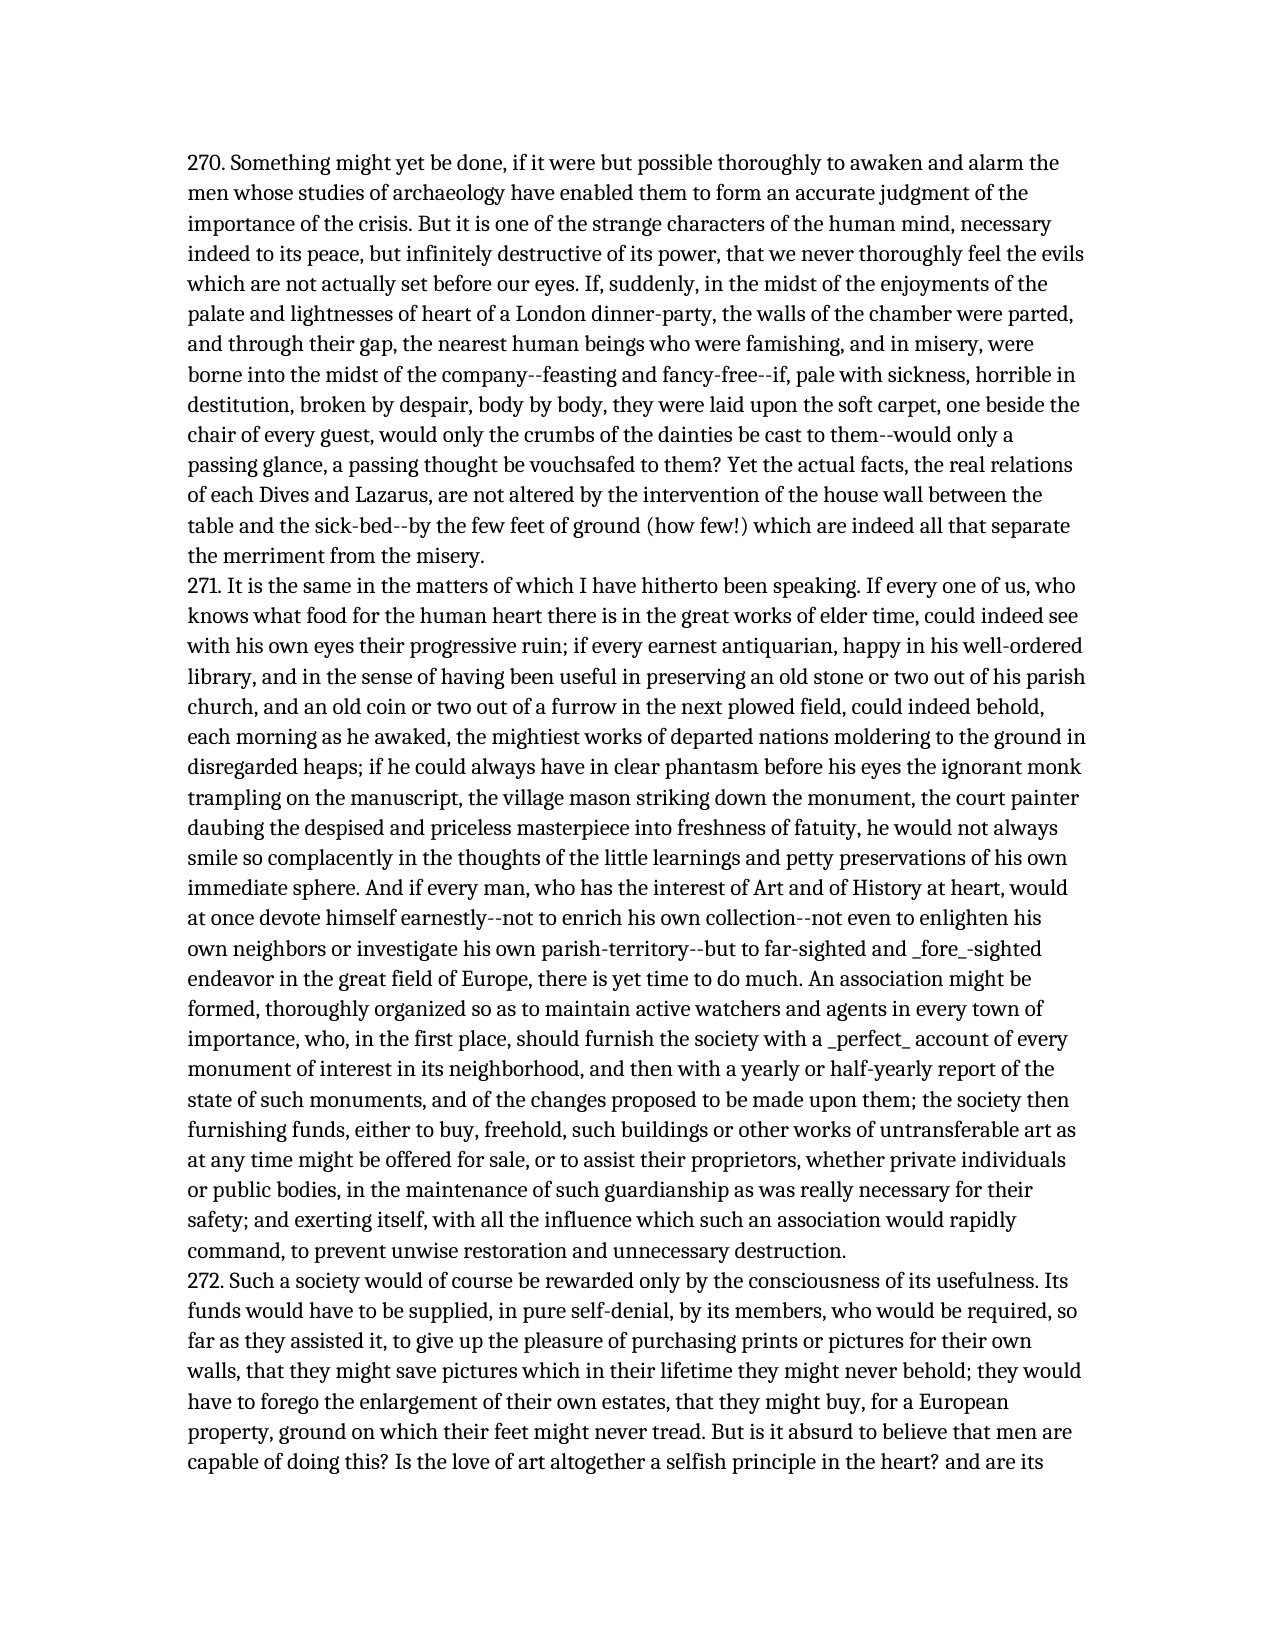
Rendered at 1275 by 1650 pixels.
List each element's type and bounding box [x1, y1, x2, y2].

text [187, 150, 1087, 1475]
